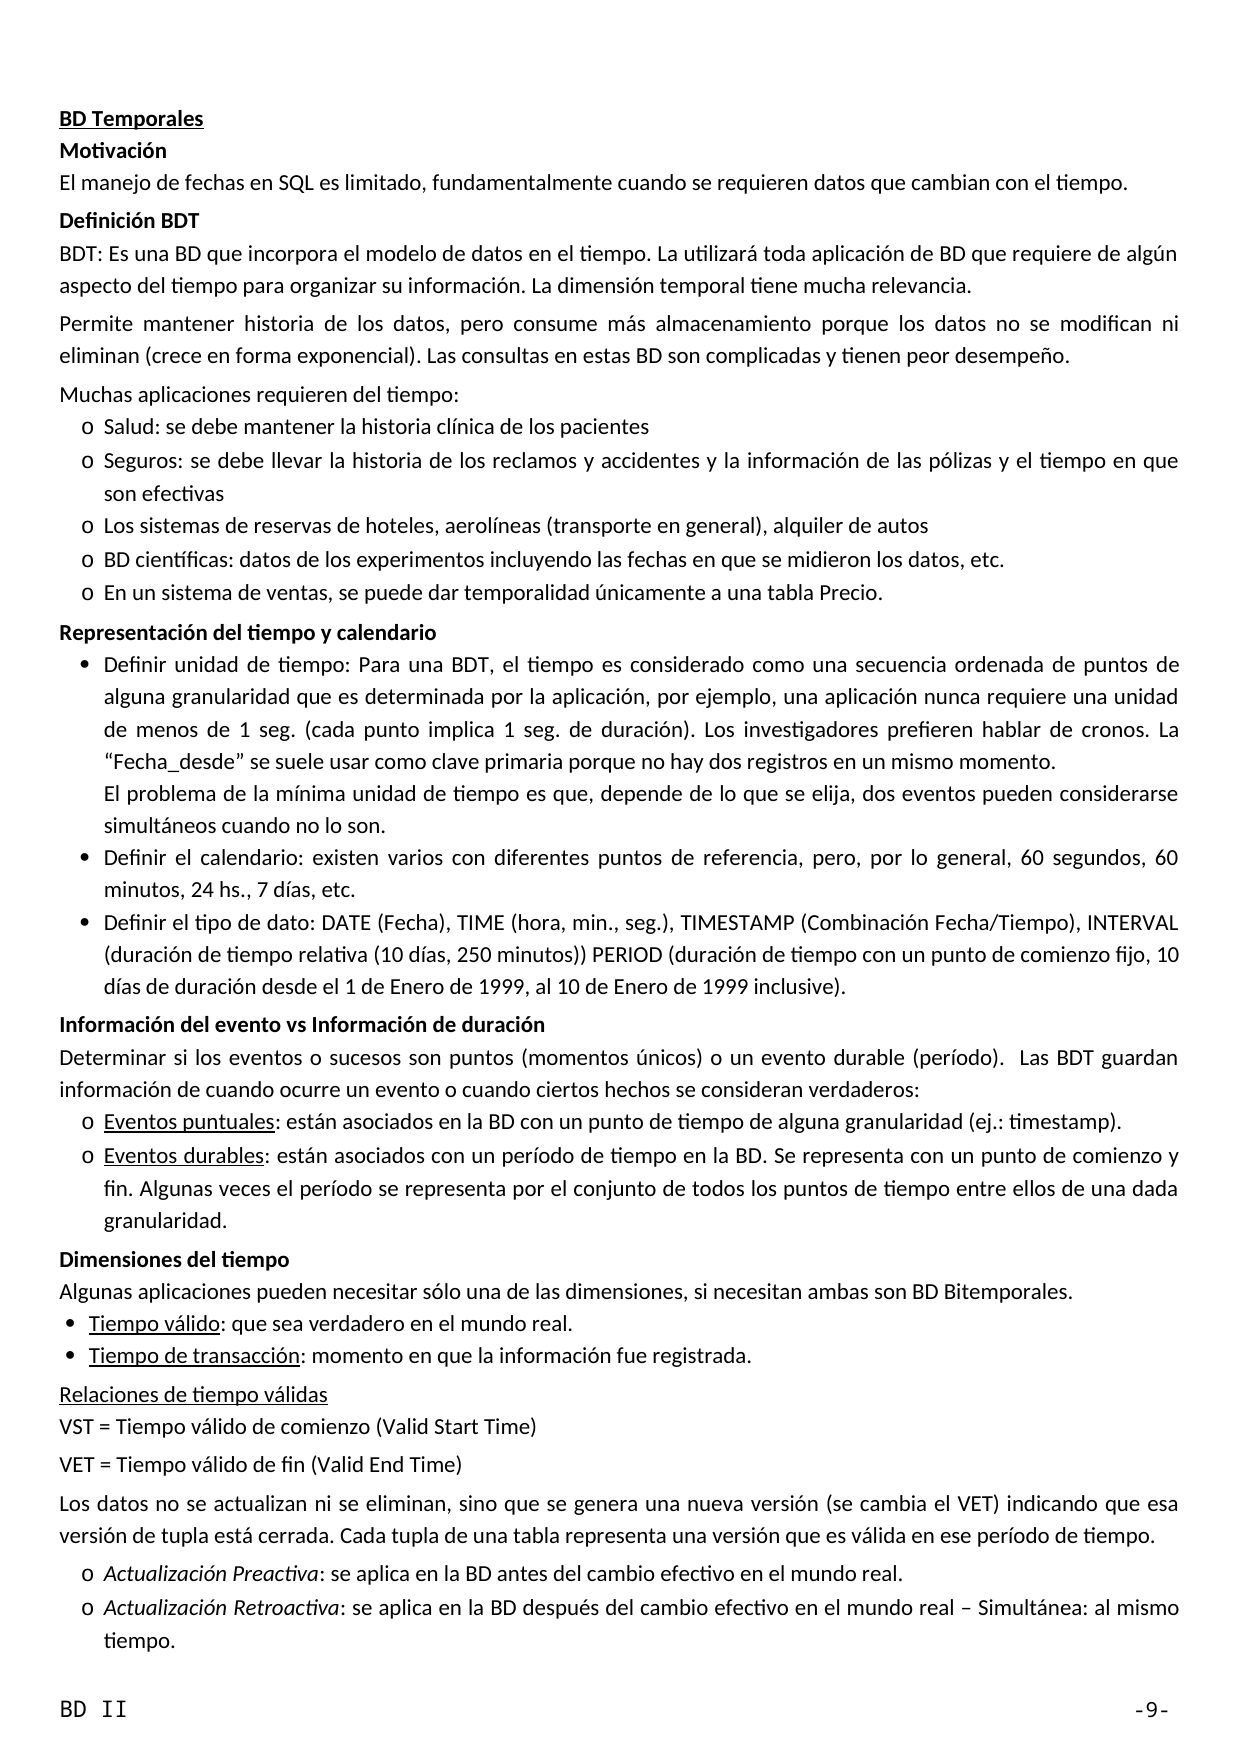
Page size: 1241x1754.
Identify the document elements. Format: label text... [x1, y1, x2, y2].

text El manejo de fechas en SQL es limitado, fundamentalmente cuando se requieren datos que cambian con el tiempo. [59, 168, 1181, 196]
text VST = Tiempo válido de comienzo (Valid Start Time) [59, 1412, 1181, 1440]
text Motivación [59, 136, 1181, 164]
list Los sistemas de reservas de hoteles, aerolíneas (transporte en general), alquiler de autos [81, 511, 1181, 540]
text VET = Tiempo válido de fin (Valid End Time) [59, 1450, 1181, 1478]
list Actualización Retroactiva: se aplica en la BD después del cambio efectivo en el mundo real – Simultánea: al mismo tiempo. [81, 1593, 1181, 1654]
list Salud: se debe mantener la historia clínica de los pacientes [81, 412, 1181, 441]
list El problema de la mínima unidad de tiempo es que, depende de lo que se elija, dos eventos pueden considerarse simultáneos cuando no lo son. [103, 779, 1181, 839]
list Tiempo de transacción: momento en que la información fue registrada. [66, 1341, 1181, 1369]
list Definir el calendario: existen varios con diferentes puntos de referencia, pero, por lo general, 60 segundos, 60 minutos, 24 hs., 7 días, etc. [81, 843, 1181, 904]
list Actualización Preactiva: se aplica en la BD antes del cambio efectivo en el mundo real. [81, 1559, 1181, 1588]
list Eventos puntuales: están asociados en la BD con un punto de tiempo de alguna granularidad (ej.: timestamp). [81, 1107, 1181, 1136]
list Seguros: se debe llevar la historia de los reclamos y accidentes y la información de las pólizas y el tiempo en que son efectivas [81, 446, 1181, 507]
text Dimensiones del tiempo [59, 1245, 1181, 1273]
text BDT: Es una BD que incorpora el modelo de datos en el tiempo. La utilizará toda aplicación de BD que requiere de algún aspecto del tiempo para organizar su información. La dimensión temporal tiene mucha relevancia. [59, 239, 1181, 299]
text Algunas aplicaciones pueden necesitar sólo una de las dimensiones, si necesitan ambas son BD Bitemporales. [59, 1277, 1181, 1305]
list Definir el tipo de dato: DATE (Fecha), TIME (hora, min., seg.), TIMESTAMP (Combinación Fecha/Tiempo), INTERVAL (duración de tiempo relativa (10 días, 250 minutos)) PERIOD (duración de tiempo con un punto de comienzo fijo, 10 días de duración desde el 1 de Enero de 1999, al 10 de Enero de 1999 inclusive). [81, 908, 1181, 1000]
list Eventos durables: están asociados con un período de tiempo en la BD. Se representa con un punto de comienzo y fin. Algunas veces el período se representa por el conjunto de todos los puntos de tiempo entre ellos de una dada granularidad. [81, 1141, 1181, 1234]
list Tiempo válido: que sea verdadero en el mundo real. [66, 1309, 1181, 1337]
text Representación del tiempo y calendario [59, 618, 1181, 646]
text Relaciones de tiempo válidas [59, 1380, 1181, 1408]
list En un sistema de ventas, se puede dar temporalidad únicamente a una tabla Precio. [81, 578, 1181, 607]
text Los datos no se actualizan ni se eliminan, sino que se genera una nueva versión (se cambia el VET) indicando que esa versión de tupla está cerrada. Cada tupla de una tabla representa una versión que es válida en ese período de tiempo. [59, 1489, 1181, 1549]
text BD Temporales [59, 104, 1181, 132]
text Información del evento vs Información de duración [59, 1011, 1181, 1039]
text Definición BDT [59, 207, 1181, 234]
text Muchas aplicaciones requieren del tiempo: [59, 380, 1181, 408]
list BD científicas: datos de los experimentos incluyendo las fechas en que se midieron los datos, etc. [81, 545, 1181, 574]
text Determinar si los eventos o sucesos son puntos (momentos únicos) o un evento durable (período). Las BDT guardan información de cuando ocurre un evento o cuando ciertos hechos se consideran verdaderos: [59, 1043, 1181, 1103]
list Definir unidad de tiempo: Para una BDT, el tiempo es considerado como una secuencia ordenada de puntos de alguna granularidad que es determinada por la aplicación, por ejemplo, una aplicación nunca requiere una unidad de menos de 1 seg. (cada punto implica 1 seg. de duración). Los investigadores prefieren hablar de cronos. La “Fecha_desde” se suele usar como clave primaria porque no hay dos registros en un mismo momento. [81, 650, 1181, 775]
text Permite mantener historia de los datos, pero consume más almacenamiento porque los datos no se modifican ni eliminan (crece en forma exponencial). Las consultas en estas BD son complicadas y tienen peor desempeño. [59, 309, 1181, 369]
